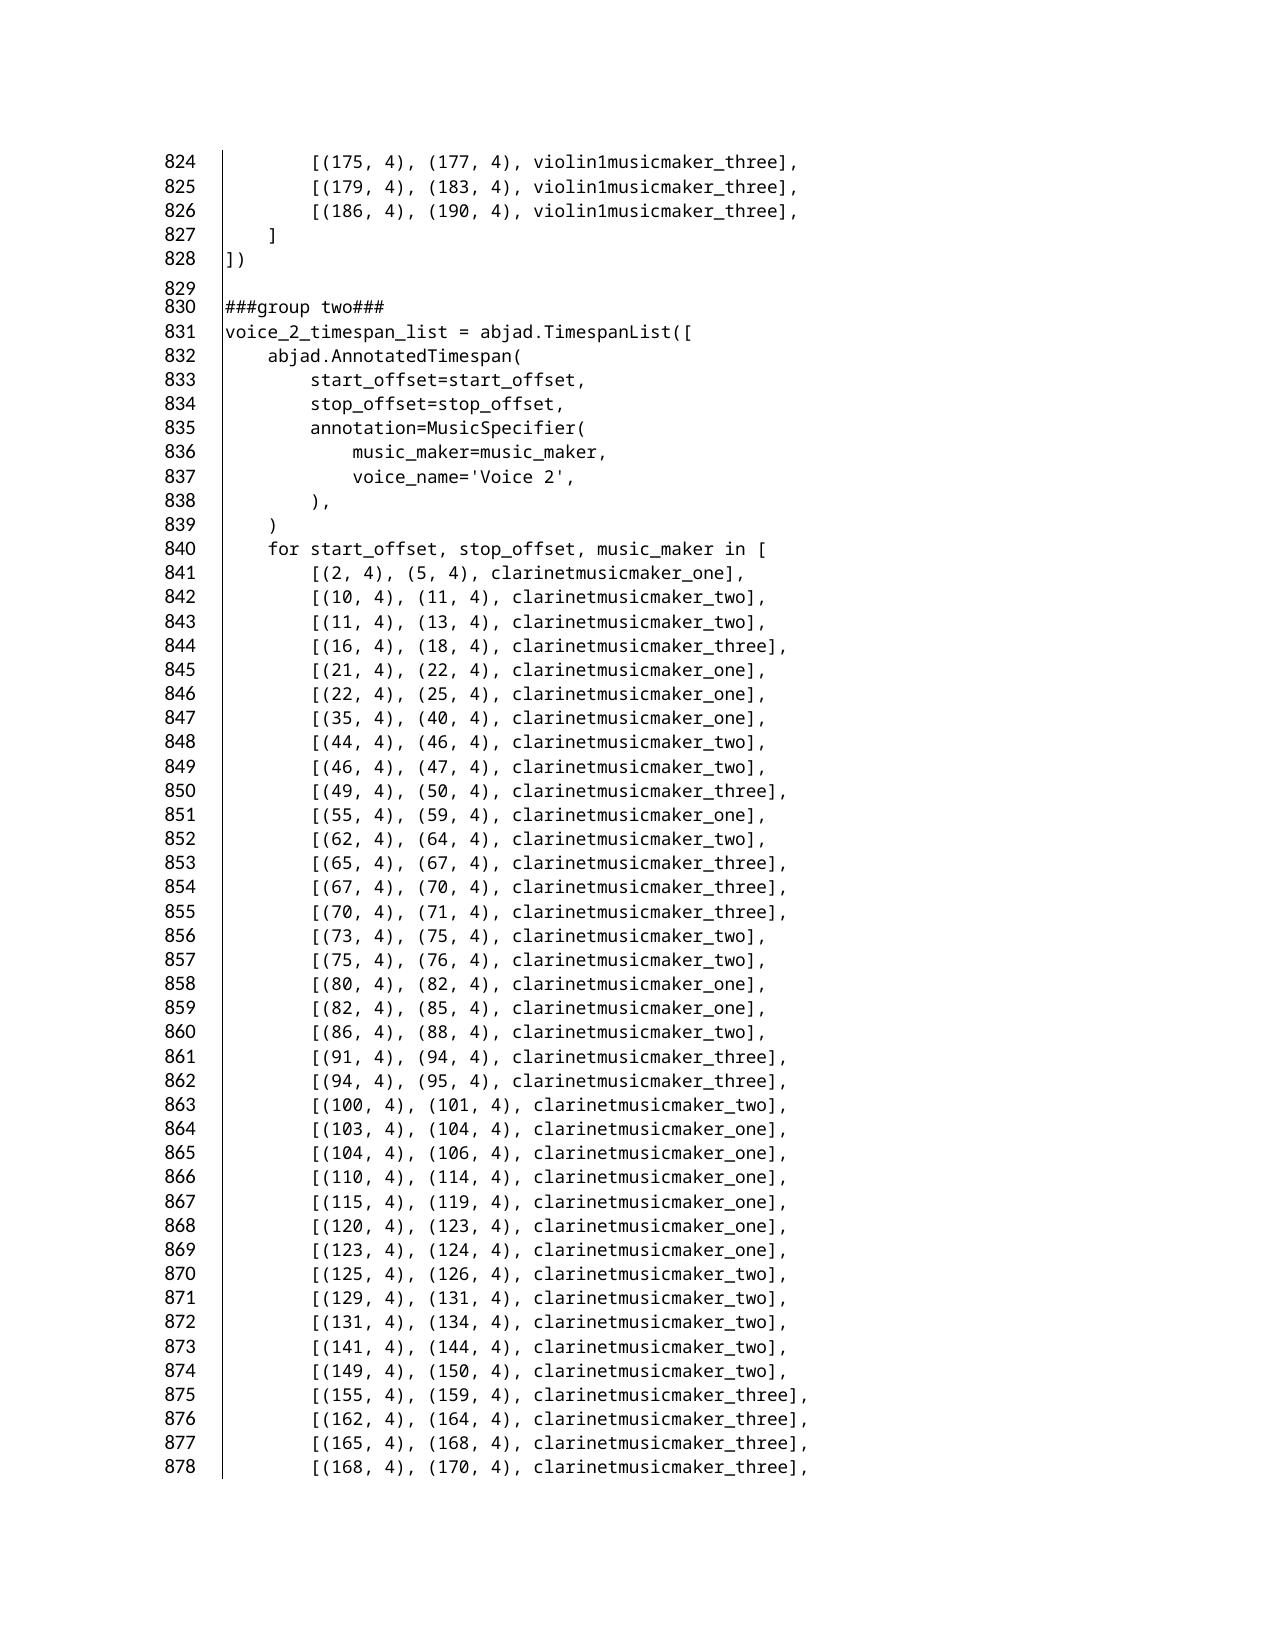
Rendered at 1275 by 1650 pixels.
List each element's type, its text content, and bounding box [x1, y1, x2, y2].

text [(104, 4), (106, 4), clarinetmusicmaker_one], [225, 1141, 1125, 1165]
text [(125, 4), (126, 4), clarinetmusicmaker_two], [225, 1262, 1125, 1286]
text [(86, 4), (88, 4), clarinetmusicmaker_two], [225, 1020, 1125, 1044]
text stop_offset=stop_offset, [225, 392, 1125, 416]
text [(46, 4), (47, 4), clarinetmusicmaker_two], [225, 754, 1125, 778]
text [(16, 4), (18, 4), clarinetmusicmaker_three], [225, 633, 1125, 657]
text [(141, 4), (144, 4), clarinetmusicmaker_two], [225, 1334, 1125, 1358]
text [(149, 4), (150, 4), clarinetmusicmaker_two], [225, 1358, 1125, 1382]
text [(120, 4), (123, 4), clarinetmusicmaker_one], [225, 1213, 1125, 1237]
text [(44, 4), (46, 4), clarinetmusicmaker_two], [225, 730, 1125, 754]
text [(115, 4), (119, 4), clarinetmusicmaker_one], [225, 1189, 1125, 1213]
text [(75, 4), (76, 4), clarinetmusicmaker_two], [225, 947, 1125, 972]
text [(35, 4), (40, 4), clarinetmusicmaker_one], [225, 706, 1125, 730]
text annotation=MusicSpecifier( [225, 416, 1125, 440]
text [(100, 4), (101, 4), clarinetmusicmaker_two], [225, 1092, 1125, 1117]
text [(155, 4), (159, 4), clarinetmusicmaker_three], [225, 1382, 1125, 1407]
text [(22, 4), (25, 4), clarinetmusicmaker_one], [225, 682, 1125, 706]
text [(165, 4), (168, 4), clarinetmusicmaker_three], [225, 1431, 1125, 1455]
text [(123, 4), (124, 4), clarinetmusicmaker_one], [225, 1237, 1125, 1262]
text [(49, 4), (50, 4), clarinetmusicmaker_three], [225, 778, 1125, 802]
text voice_2_timespan_list = abjad.TimespanList([ [225, 319, 1125, 343]
text [(70, 4), (71, 4), clarinetmusicmaker_three], [225, 899, 1125, 923]
text [(110, 4), (114, 4), clarinetmusicmaker_one], [225, 1165, 1125, 1189]
text [(73, 4), (75, 4), clarinetmusicmaker_two], [225, 923, 1125, 947]
text [(11, 4), (13, 4), clarinetmusicmaker_two], [225, 609, 1125, 633]
text [(82, 4), (85, 4), clarinetmusicmaker_one], [225, 996, 1125, 1020]
text ###group two### [225, 295, 1125, 319]
text [(129, 4), (131, 4), clarinetmusicmaker_two], [225, 1286, 1125, 1310]
text [(131, 4), (134, 4), clarinetmusicmaker_two], [225, 1310, 1125, 1334]
text [(2, 4), (5, 4), clarinetmusicmaker_one], [225, 561, 1125, 585]
text for start_offset, stop_offset, music_maker in [ [225, 537, 1125, 561]
text [(62, 4), (64, 4), clarinetmusicmaker_two], [225, 827, 1125, 851]
text [(186, 4), (190, 4), violin1musicmaker_three], [225, 198, 1125, 222]
text [(179, 4), (183, 4), violin1musicmaker_three], [225, 174, 1125, 198]
text [(67, 4), (70, 4), clarinetmusicmaker_three], [225, 875, 1125, 899]
text start_offset=start_offset, [225, 367, 1125, 392]
text ) [225, 512, 1125, 537]
text [(175, 4), (177, 4), violin1musicmaker_three], [225, 150, 1125, 174]
text music_maker=music_maker, [225, 440, 1125, 464]
text [(80, 4), (82, 4), clarinetmusicmaker_one], [225, 972, 1125, 996]
text [(162, 4), (164, 4), clarinetmusicmaker_three], [225, 1407, 1125, 1431]
text [(91, 4), (94, 4), clarinetmusicmaker_three], [225, 1044, 1125, 1068]
text ] [225, 222, 1125, 247]
text [(103, 4), (104, 4), clarinetmusicmaker_one], [225, 1117, 1125, 1141]
text [(94, 4), (95, 4), clarinetmusicmaker_three], [225, 1068, 1125, 1092]
text ), [225, 488, 1125, 512]
text ]) [225, 247, 1125, 271]
text [(10, 4), (11, 4), clarinetmusicmaker_two], [225, 585, 1125, 609]
text voice_name='Voice 2', [225, 464, 1125, 488]
text [(55, 4), (59, 4), clarinetmusicmaker_one], [225, 802, 1125, 827]
text [(168, 4), (170, 4), clarinetmusicmaker_three], [225, 1455, 1125, 1479]
text [(65, 4), (67, 4), clarinetmusicmaker_three], [225, 851, 1125, 875]
text [(21, 4), (22, 4), clarinetmusicmaker_one], [225, 657, 1125, 682]
text abjad.AnnotatedTimespan( [225, 343, 1125, 367]
